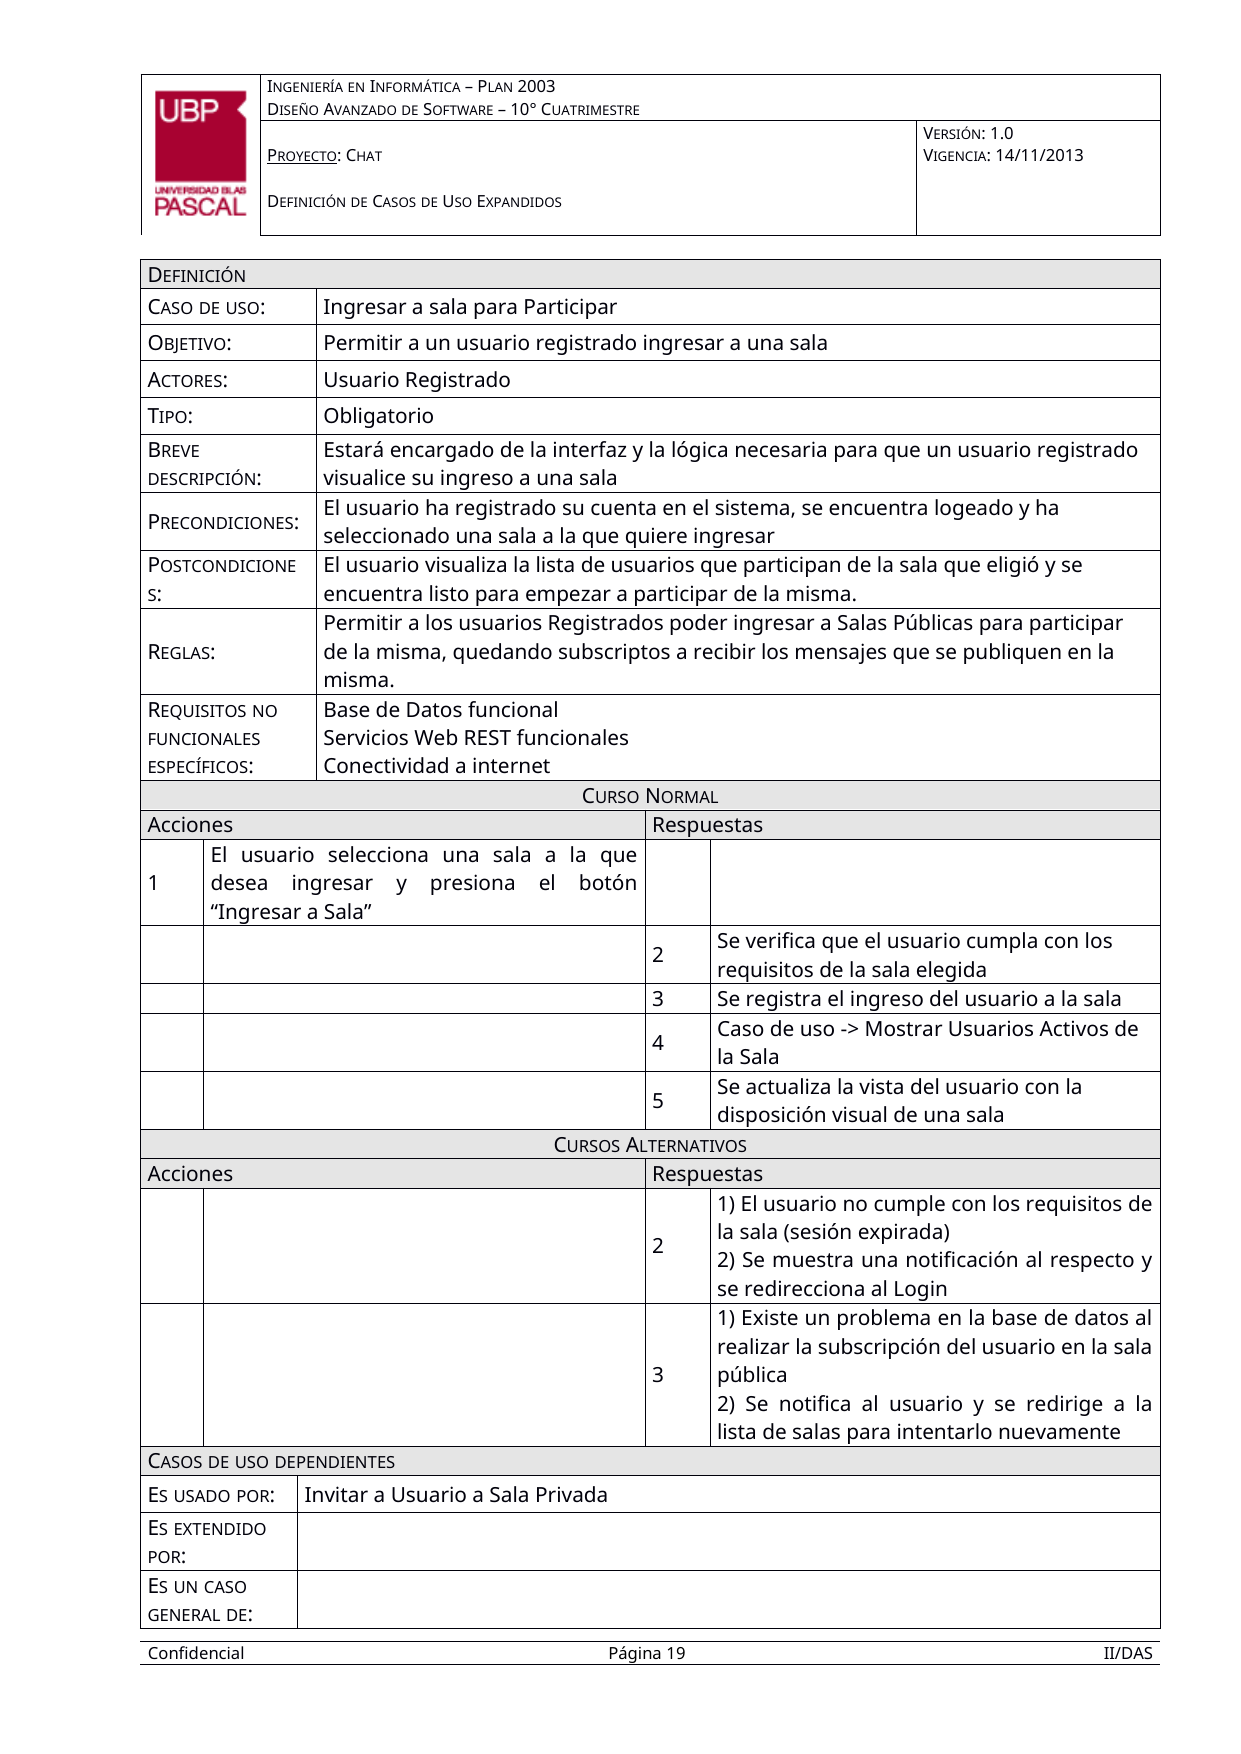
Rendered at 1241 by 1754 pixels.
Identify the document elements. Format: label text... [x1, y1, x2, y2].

table_cell [141, 926, 203, 983]
table_cell Postcondiciones: [141, 551, 316, 607]
table_cell [298, 1571, 1160, 1628]
table_cell Permitir a un usuario registrado ingresar a una sala [317, 325, 1160, 360]
table_cell Precondiciones: [141, 493, 316, 549]
table_cell Respuestas [646, 811, 1160, 839]
table_cell [204, 1189, 645, 1302]
table_cell El usuario selecciona una sala a la que desea ingresar y presiona el botón “Ingresar a Sala” [204, 840, 645, 925]
table_cell El usuario visualiza la lista de usuarios que participan de la sala que eligió y se encuentra listo para empezar a participar de la misma. [317, 551, 1160, 607]
table_cell Acciones [141, 1159, 645, 1188]
table_cell Objetivo: [141, 325, 316, 360]
table_cell Acciones [141, 811, 645, 839]
table_cell 1) Existe un problema en la base de datos al realizar la subscripción del usuario en la sala pública 2) Se notifica al usuario y se redirige a la lista de salas para intentarlo nuevamente [711, 1304, 1160, 1446]
table_cell 2 [646, 926, 710, 983]
table_cell Se actualiza la vista del usuario con la disposición visual de una sala [711, 1072, 1160, 1129]
table_cell Estará encargado de la interfaz y la lógica necesaria para que un usuario registrado visualice su ingreso a una sala [317, 435, 1160, 492]
table_cell Es un caso general de: [141, 1571, 297, 1628]
table_cell Caso de uso -> Mostrar Usuarios Activos de la Sala [711, 1014, 1160, 1071]
table_cell [204, 984, 645, 1013]
table_cell [298, 1513, 1160, 1570]
table_cell Permitir a los usuarios Registrados poder ingresar a Salas Públicas para participar de la misma, quedando subscriptos a recibir los mensajes que se publiquen en la misma. [317, 609, 1160, 694]
table_cell Cursos Alternativos [141, 1130, 1160, 1158]
table_cell Breve descripción: [141, 435, 316, 492]
table_header Definición [141, 260, 1160, 288]
table_cell 3 [646, 984, 710, 1013]
table_cell 1 [141, 840, 203, 925]
table_cell [204, 1072, 645, 1129]
table_cell Se registra el ingreso del usuario a la sala [711, 984, 1160, 1013]
table_cell [141, 1072, 203, 1129]
table_cell 5 [646, 1072, 710, 1129]
table_cell Casos de uso dependientes [141, 1447, 1160, 1475]
table_cell [711, 840, 1160, 925]
table_cell Usuario Registrado [317, 361, 1160, 397]
table_cell 3 [646, 1304, 710, 1446]
table_cell [204, 926, 645, 983]
table_cell [204, 1304, 645, 1446]
table_cell Curso Normal [141, 781, 1160, 809]
table_cell Tipo: [141, 398, 316, 434]
table_cell Ingresar a sala para Participar [317, 289, 1160, 324]
table_cell 2 [646, 1189, 710, 1302]
table_cell Se verifica que el usuario cumpla con los requisitos de la sala elegida [711, 926, 1160, 983]
table_cell El usuario ha registrado su cuenta en el sistema, se encuentra logeado y ha seleccionado una sala a la que quiere ingresar [317, 493, 1160, 549]
table_cell Reglas: [141, 609, 316, 694]
table_cell Actores: [141, 361, 316, 397]
table_cell 4 [646, 1014, 710, 1071]
picture [154, 90, 247, 219]
table_cell Respuestas [646, 1159, 1160, 1188]
table_cell 1) El usuario no cumple con los requisitos de la sala (sesión expirada) 2) Se muestra una notificación al respecto y se redirecciona al Login [711, 1189, 1160, 1302]
table_cell [141, 1189, 203, 1302]
table_cell [141, 1304, 203, 1446]
table_cell [646, 840, 710, 925]
table_cell Caso de uso: [141, 289, 316, 324]
table_cell [204, 1014, 645, 1071]
table_cell Base de Datos funcional Servicios Web REST funcionales Conectividad a internet [317, 695, 1160, 780]
table_cell [141, 1014, 203, 1071]
table_cell Es usado por: [141, 1476, 297, 1512]
table_cell Requisitos no funcionales específicos: [141, 695, 316, 780]
table_cell Invitar a Usuario a Sala Privada [298, 1476, 1160, 1512]
table_cell Es extendido por: [141, 1513, 297, 1570]
table_cell Obligatorio [317, 398, 1160, 434]
table_cell [141, 984, 203, 1013]
